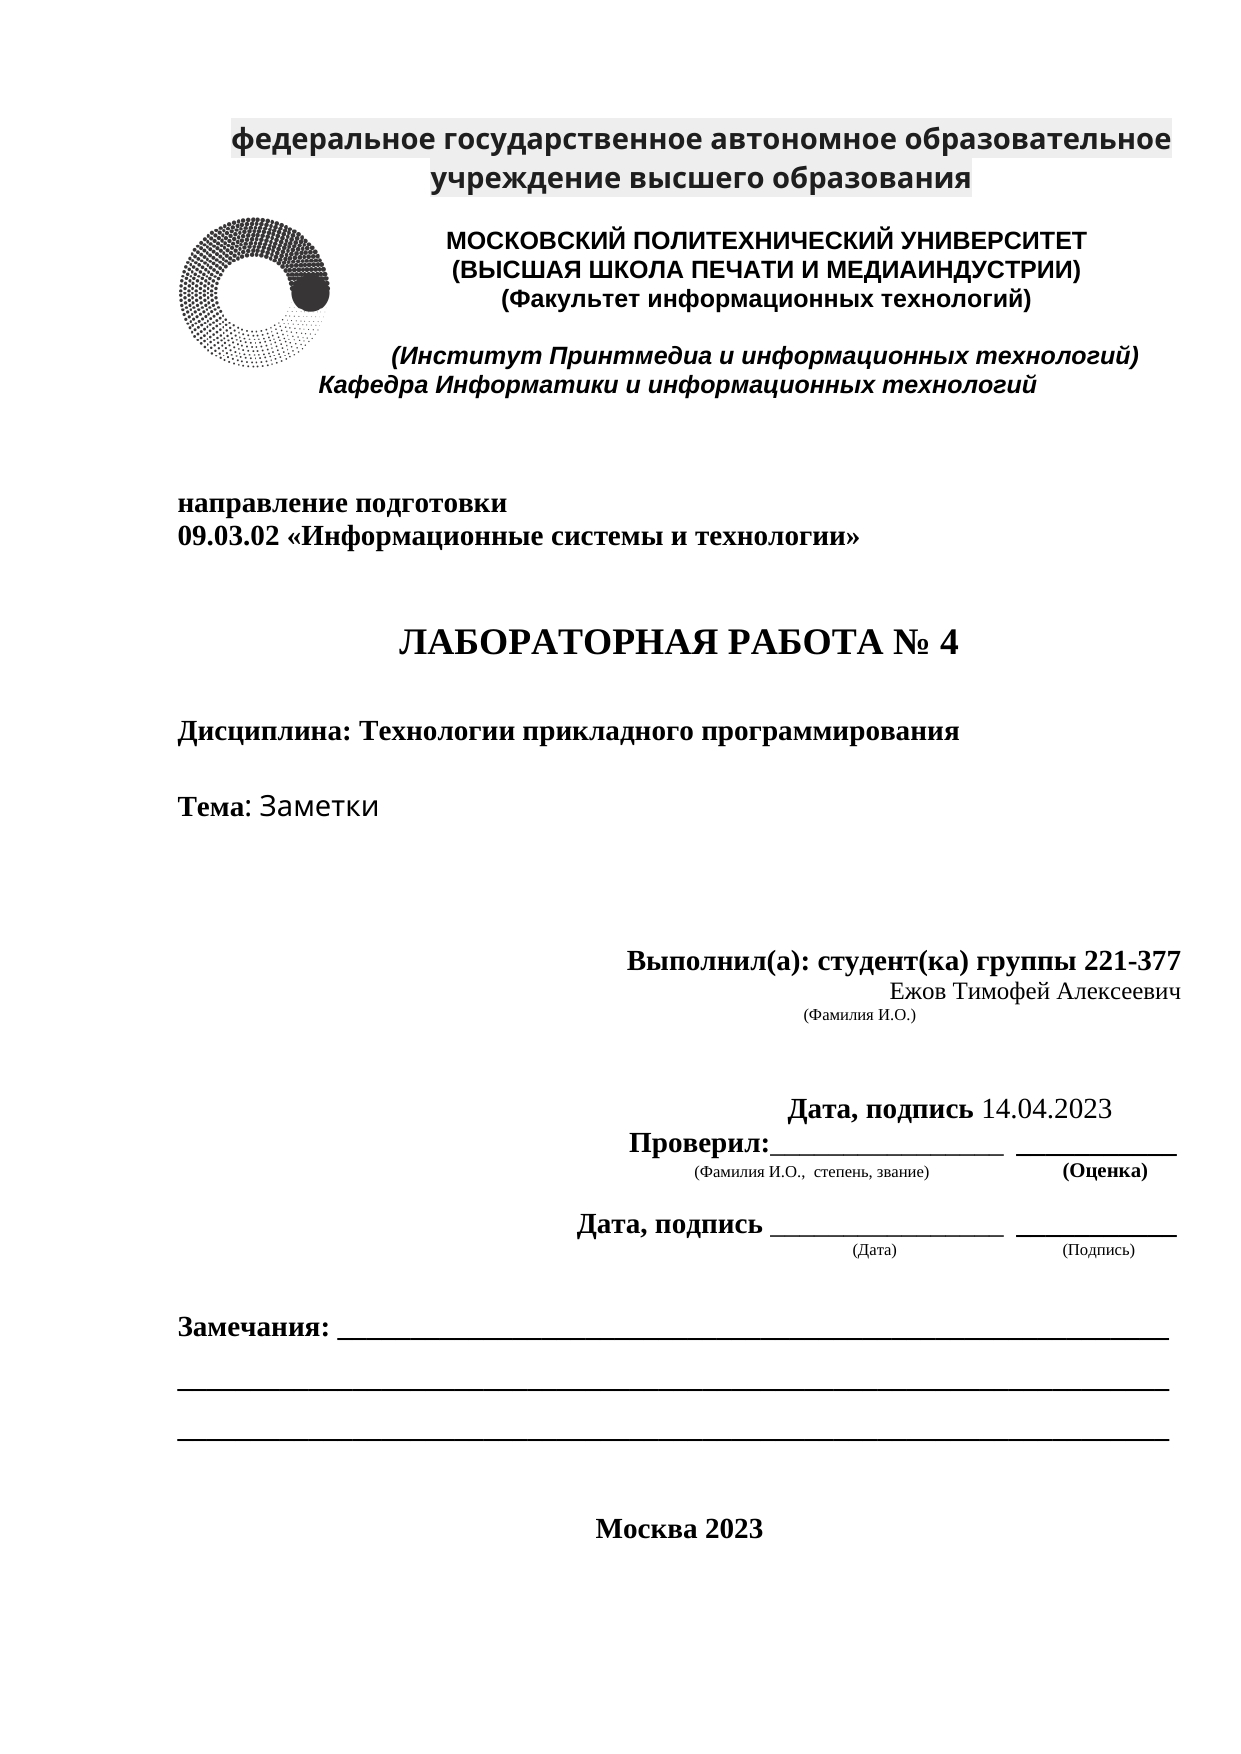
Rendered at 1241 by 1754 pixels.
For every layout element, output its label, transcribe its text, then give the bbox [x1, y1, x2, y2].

text (ВЫСШАЯ ШКОЛА ПЕЧАТИ И МЕДИАИНДУСТРИИ) [333, 255, 1181, 284]
text Проверил:________________ ___________ [177, 1125, 1181, 1158]
text ЛАБОРАТОРНАЯ РАБОТА № 4 [177, 619, 1181, 662]
text (Институт Принтмедиа и информационных технологий) [177, 341, 1181, 370]
text Дата, подпись ________________ ___________ [177, 1207, 1181, 1240]
text Выполнил(а): студент(ка) группы 221-377 [177, 943, 1181, 976]
text Кафедра Информатики и информационных технологий [177, 370, 1181, 399]
text федеральное государственное автономное образовательное учреждение высшего образования [972, 118, 1226, 197]
text (Фамилия И.О.) [177, 1005, 1181, 1043]
text (Дата) (Подпись) [177, 1240, 1181, 1259]
text направление подготовки [177, 485, 1181, 518]
text федеральное государственное автономное образовательное учреждение высшего образования [177, 118, 430, 197]
text Дата, подпись 14.04.2023 [177, 1091, 1181, 1125]
text Москва 2023 [177, 1511, 1181, 1544]
subtitle Тема: Заметки [177, 763, 1181, 825]
text (Факультет информационных технологий) [333, 284, 1181, 312]
text МОСКОВСКИЙ ПОЛИТЕХНИЧЕСКИЙ УНИВЕРСИТЕТ [333, 226, 1181, 255]
text ____________________________________________________________________ [177, 1410, 1181, 1444]
text 09.03.02 «Информационные системы и технологии» [177, 518, 1181, 552]
text Дисциплина: Технологии прикладного программирования [177, 713, 1181, 746]
picture [176, 214, 333, 368]
text Ежов Тимофей Алексеевич [177, 976, 1181, 1005]
text ____________________________________________________________________ [177, 1360, 1181, 1393]
text Замечания: _________________________________________________________ [177, 1309, 1181, 1343]
text (Фамилия И.О., степень, звание) (Оценка) [177, 1158, 1181, 1207]
